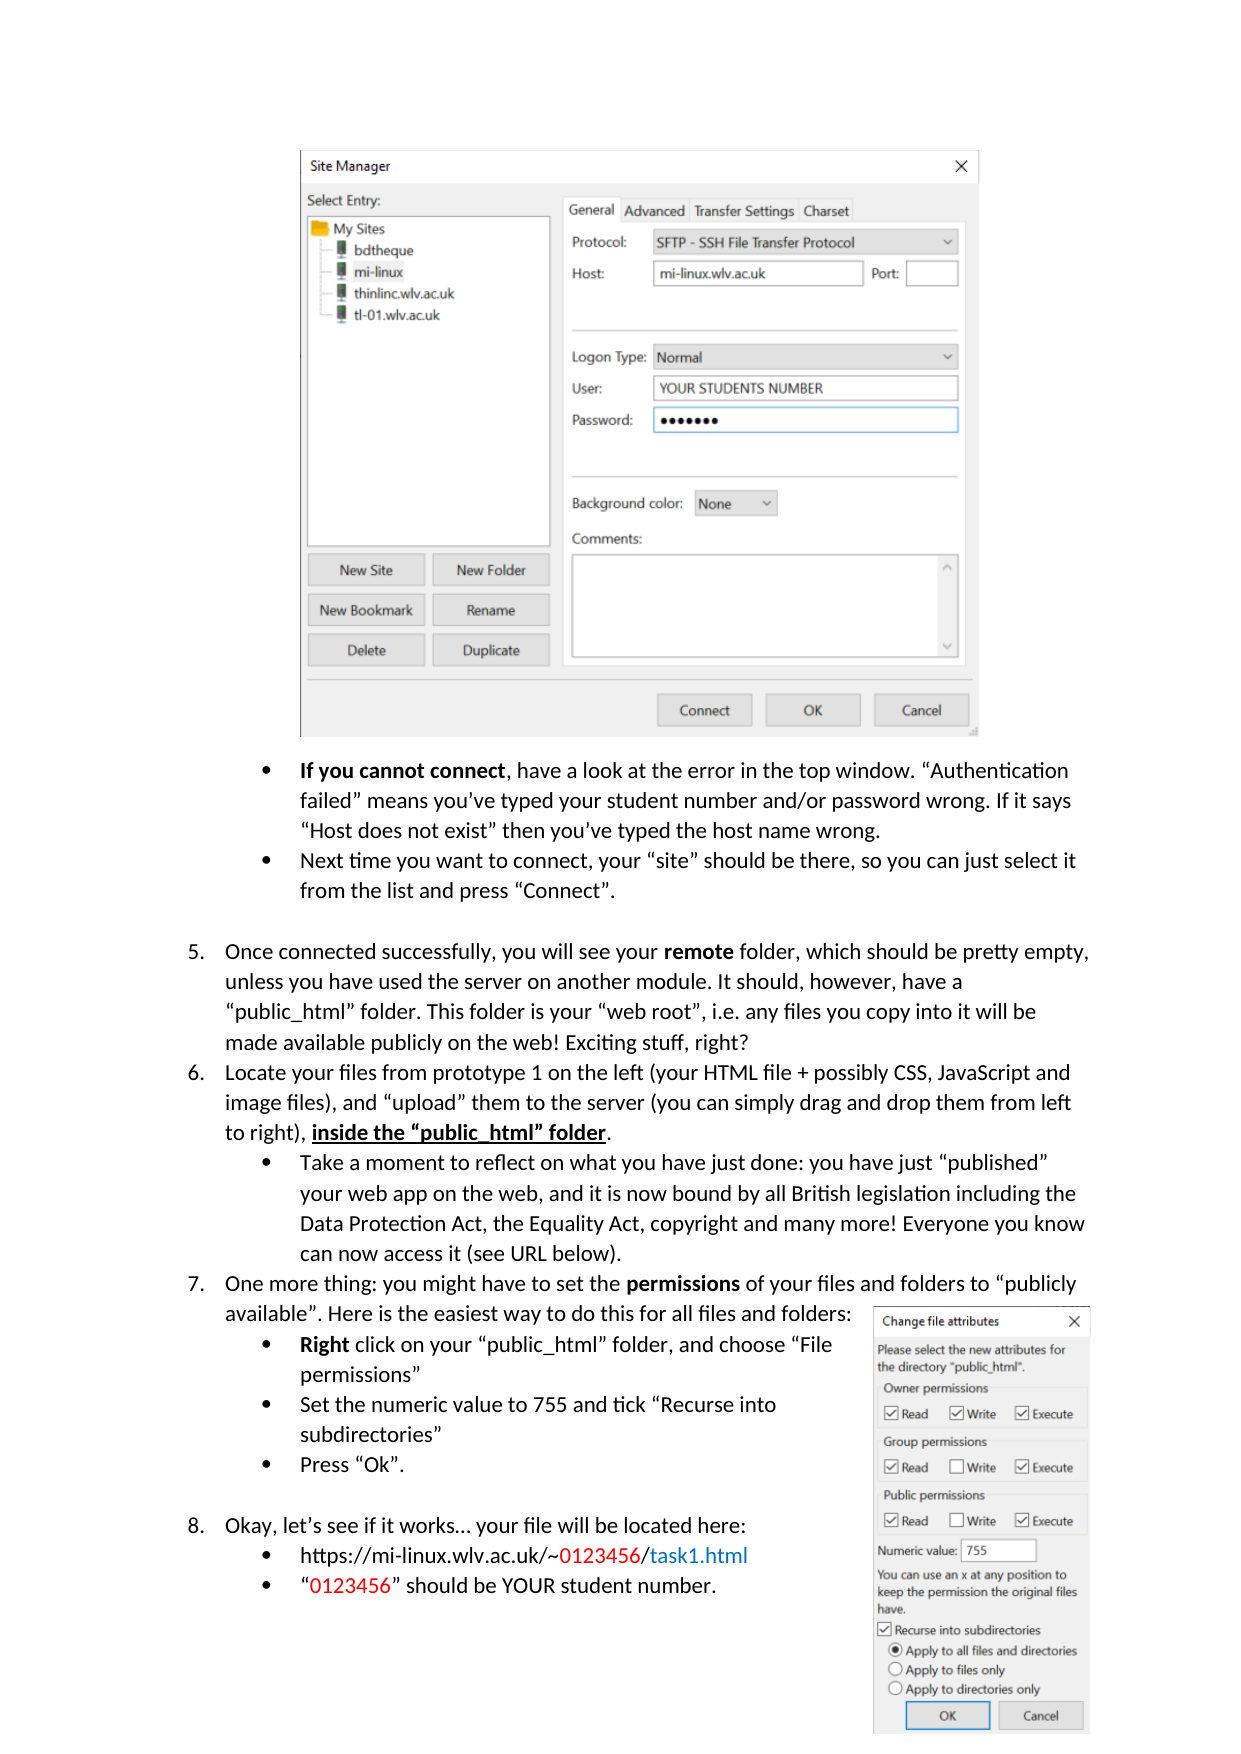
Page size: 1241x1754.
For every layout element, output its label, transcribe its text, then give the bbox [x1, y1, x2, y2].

list Set the numeric value to 755 and tick “Recurse into subdirectories” [262, 1390, 873, 1448]
list Okay, let’s see if it works… your file will be located here: [187, 1511, 873, 1539]
list “0123456” should be YOUR student number. [262, 1571, 873, 1599]
list Once connected successfully, you will see your remote folder, which should be pretty empty, unless you have used the server on another module. It should, however, have a “public_html” folder. This folder is your “web root”, i.e. any files you copy into it will be made available publicly on the web! Exciting stuff, right? [187, 937, 1090, 1056]
list Take a moment to reflect on what you have just done: you have just “published” your web app on the web, and it is now bound by all British legislation including the Data Protection Act, the Equality Act, copyright and many more! Everyone you know can now access it (see URL below). [262, 1148, 1090, 1267]
picture [873, 1306, 1091, 1734]
list Right click on your “public_html” folder, and choose “File permissions” [262, 1330, 873, 1388]
list One more thing: you might have to set the permissions of your files and folders to “publicly available”. Here is the easiest way to do this for all files and folders: [187, 1269, 1090, 1328]
list https://mi-linux.wlv.ac.uk/~0123456/task1.html [262, 1541, 873, 1569]
list Press “Ok”. [262, 1451, 873, 1479]
list Locate your files from prototype 1 on the left (your HTML file + possibly CSS, JavaScript and image files), and “upload” them to the server (you can simply drag and drop them from left to right), inside the “public_html” folder. [187, 1058, 1090, 1146]
picture [300, 150, 980, 737]
list If you cannot connect, have a look at the error in the top window. “Authentication failed” means you’ve typed your student number and/or password wrong. If it says “Host does not exist” then you’ve typed the host name wrong. [262, 756, 1090, 844]
list Next time you want to connect, your “site” should be there, so you can just select it from the list and press “Connect”. [262, 846, 1090, 905]
